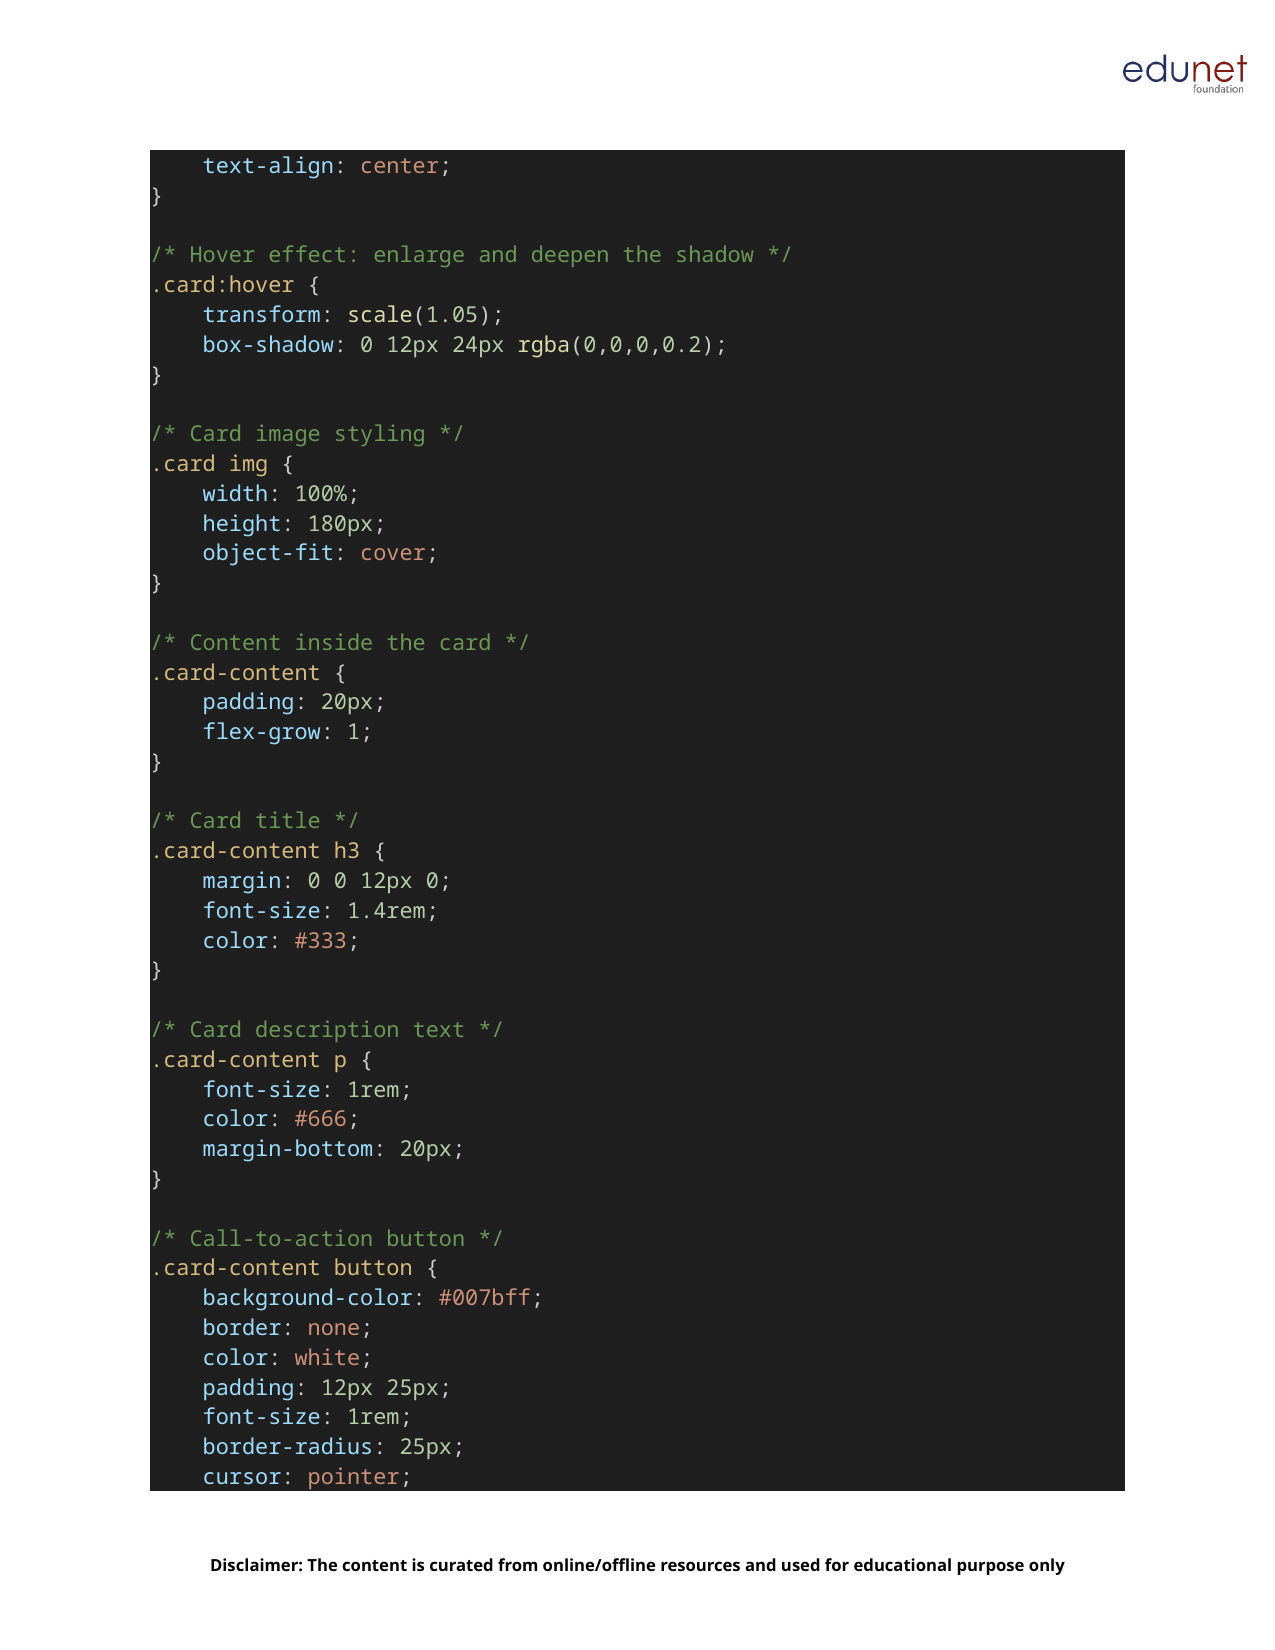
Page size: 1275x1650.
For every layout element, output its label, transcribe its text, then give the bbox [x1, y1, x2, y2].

text margin: 0 0 12px 0; [150, 865, 1125, 895]
text /* Content inside the card */ [150, 627, 1125, 656]
text font-size: 1rem; [150, 1073, 1125, 1103]
text } [150, 954, 1125, 984]
text /* Hover effect: enlarge and deepen the shadow */ [150, 239, 1125, 269]
text font-size: 1rem; [150, 1401, 1125, 1431]
text box-shadow: 0 12px 24px rgba(0,0,0,0.2); [150, 329, 1125, 358]
text height: 180px; [150, 507, 1125, 537]
text .card-content p { [150, 1044, 1125, 1073]
text /* Call-to-action button */ [150, 1222, 1125, 1252]
text } [150, 567, 1125, 597]
text flex-grow: 1; [150, 716, 1125, 746]
text /* Card description text */ [150, 1014, 1125, 1044]
text text-align: center; [150, 150, 1125, 180]
text border: none; [150, 1312, 1125, 1342]
text width: 100%; [150, 478, 1125, 507]
text border-radius: 25px; [150, 1431, 1125, 1461]
text padding: 20px; [150, 686, 1125, 716]
text .card:hover { [150, 269, 1125, 299]
text background-color: #007bff; [150, 1282, 1125, 1312]
text } [150, 1163, 1125, 1193]
text .card-content { [150, 656, 1125, 686]
text color: #333; [150, 924, 1125, 954]
text } [150, 180, 1125, 209]
text /* Card image styling */ [150, 418, 1125, 448]
text .card-content h3 { [150, 835, 1125, 865]
text .card img { [150, 448, 1125, 478]
text } [150, 358, 1125, 388]
text cursor: pointer; [150, 1461, 1125, 1491]
text transform: scale(1.05); [150, 299, 1125, 329]
text margin-bottom: 20px; [150, 1133, 1125, 1163]
text .card-content button { [150, 1252, 1125, 1282]
text object-fit: cover; [150, 537, 1125, 567]
text } [150, 746, 1125, 776]
picture [1121, 53, 1248, 95]
text /* Card title */ [150, 805, 1125, 835]
text padding: 12px 25px; [150, 1371, 1125, 1401]
text color: white; [150, 1342, 1125, 1371]
text font-size: 1.4rem; [150, 895, 1125, 924]
text color: #666; [150, 1103, 1125, 1133]
